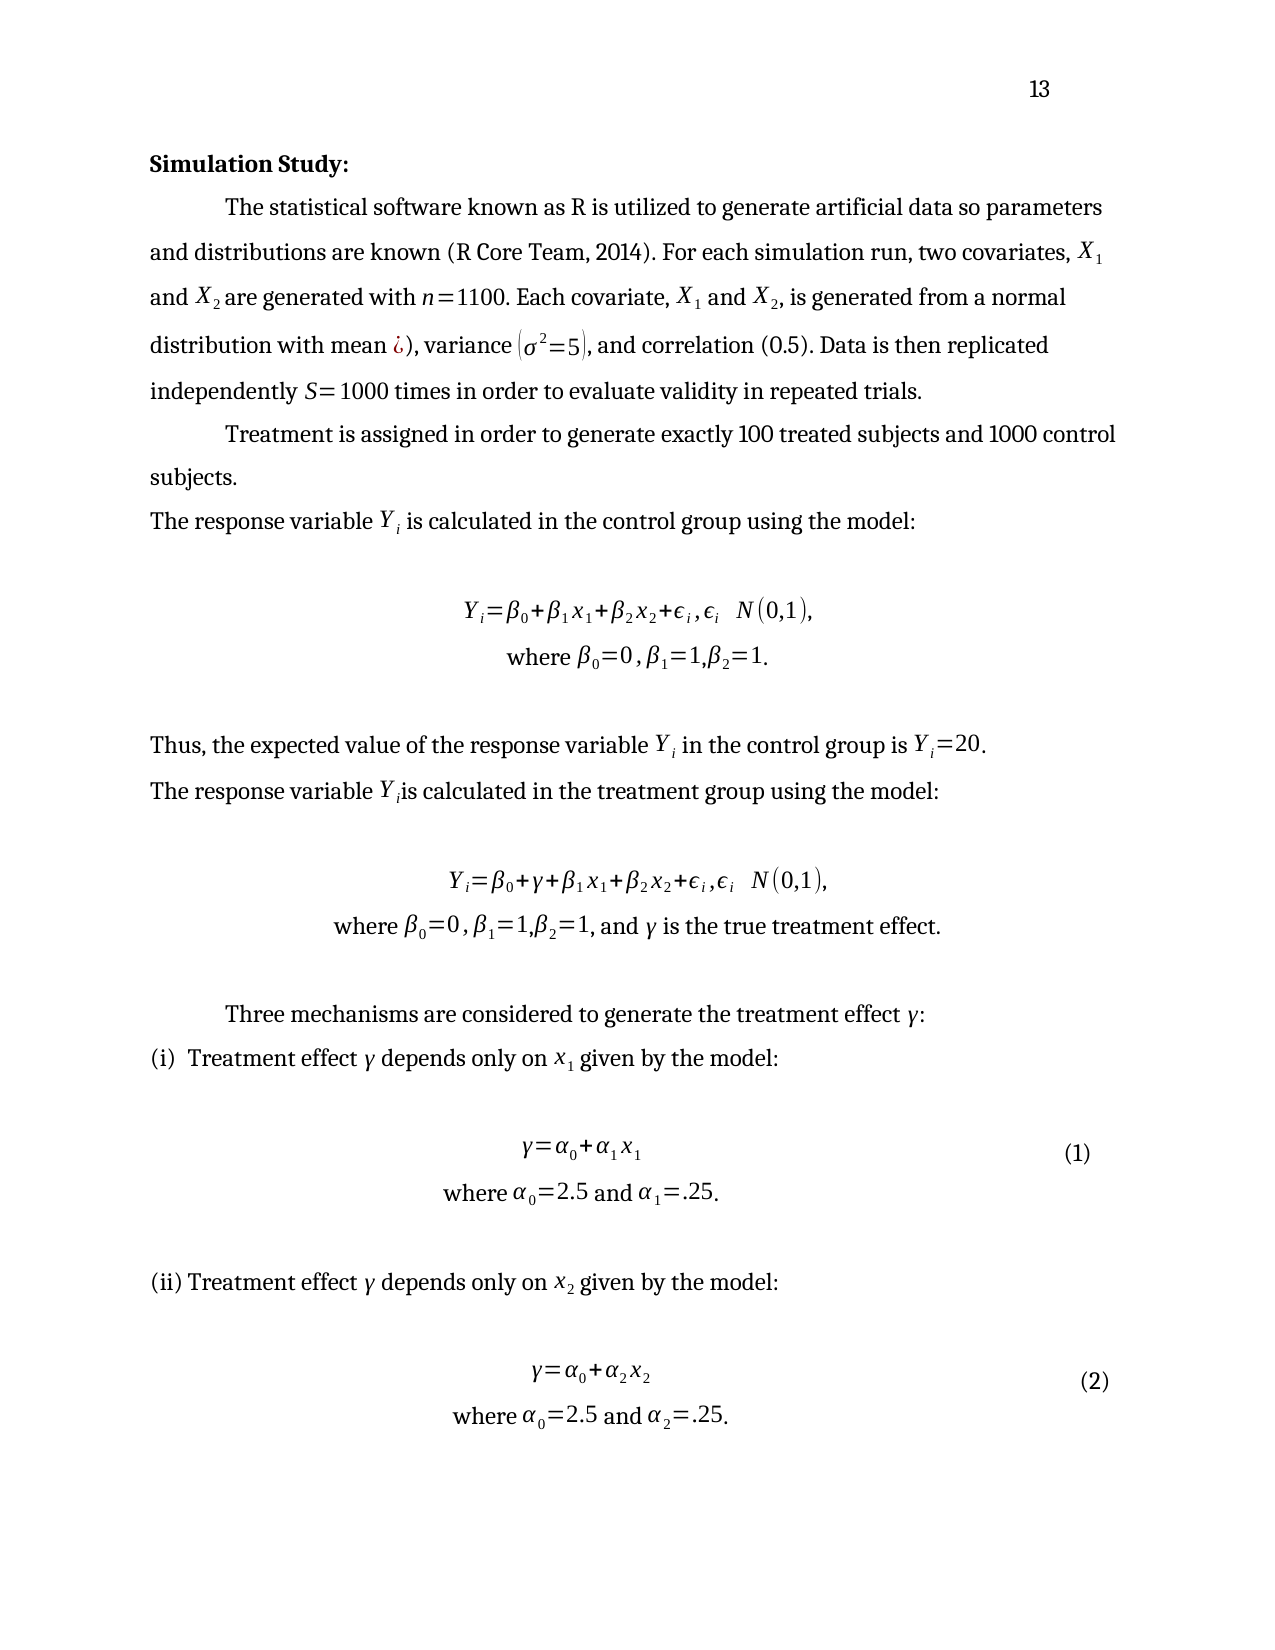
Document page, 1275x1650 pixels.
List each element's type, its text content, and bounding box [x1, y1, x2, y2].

text The statistical software known as R is utilized to generate artificial data so parameters and distributions are known (R Core Team, 2014). For each simulation run, two covariates, and are generated with . Each covariate, and , is generated from a normal distribution with mean ), variance , and correlation (0.5). Data is then replicated independently times in order to evaluate validity in repeated trials. [150, 193, 1125, 405]
text Simulation Study: [150, 150, 1125, 179]
text The response variable is calculated in the control group using the model: [150, 506, 1125, 537]
text Treatment is assigned in order to generate exactly 100 treated subjects and 1000 control subjects. [150, 420, 1125, 492]
text The response variable is calculated in the treatment group using the model: [150, 776, 1125, 807]
text Thus, the expected value of the response variable in the control group is . [150, 730, 1125, 761]
text , [150, 595, 1125, 627]
text where ,. [150, 641, 1125, 673]
list Treatment effect depends only on given by the model: [150, 1266, 1125, 1298]
text , [150, 865, 1125, 897]
text where and . [150, 1401, 1125, 1432]
text where and . [150, 1178, 1125, 1209]
text Three mechanisms are considered to generate the treatment effect : [150, 1000, 1125, 1029]
list Treatment effect depends only on given by the model: [150, 1043, 1125, 1074]
text where ,, and is the true treatment effect. [150, 911, 1125, 942]
